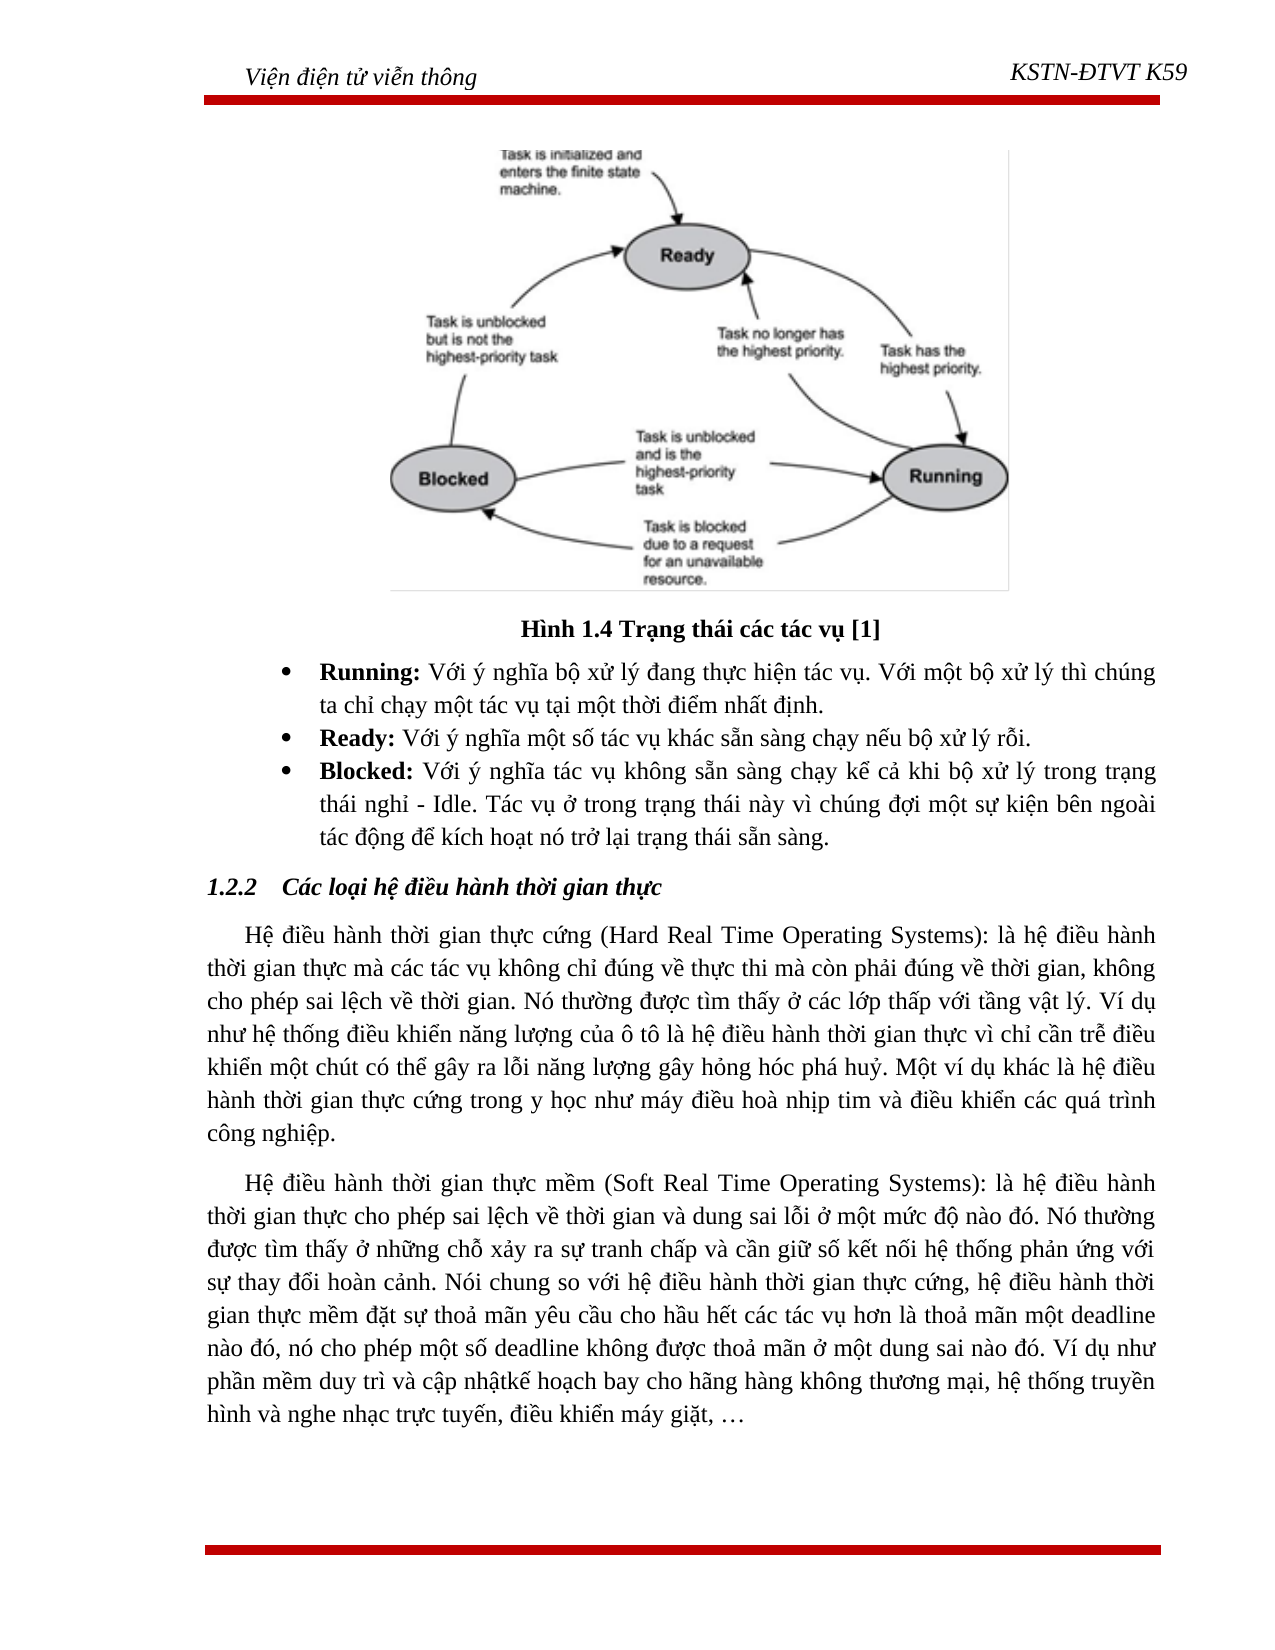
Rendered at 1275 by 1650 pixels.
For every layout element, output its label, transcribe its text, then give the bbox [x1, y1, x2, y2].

picture [390, 150, 1011, 593]
text Hệ điều hành thời gian thực cứng (Hard Real Time Operating Systems): là hệ điều hành thời gian thực mà các tác vụ không chỉ đúng về thực thi mà còn phải đúng về thời gian, không cho phép sai lệch về thời gian. Nó thường được tìm thấy ở các lớp thấp với tầng vật lý. Ví dụ như hệ thống điều khiển năng lượng của ô tô là hệ điều hành thời gian thực vì chỉ cần trễ điều khiển một chút có thể gây ra lỗi năng lượng gây hỏng hóc phá huỷ. Một ví dụ khác là hệ điều hành thời gian thực cứng trong y học như máy điều hoà nhịp tim và điều khiển các quá trình công nghiệp. [207, 920, 1157, 1147]
list Ready: Với ý nghĩa một số tác vụ khác sẵn sàng chạy nếu bộ xử lý rỗi. [282, 723, 1157, 752]
list Running: Với ý nghĩa bộ xử lý đang thực hiện tác vụ. Với một bộ xử lý thì chúng ta chỉ chạy một tác vụ tại một thời điểm nhất định. [282, 657, 1157, 719]
list Blocked: Với ý nghĩa tác vụ không sẵn sàng chạy kể cả khi bộ xử lý trong trạng thái nghỉ - Idle. Tác vụ ở trong trạng thái này vì chúng đợi một sự kiện bên ngoài tác động để kích hoạt nó trở lại trạng thái sẵn sàng. [282, 756, 1157, 851]
subtitle Các loại hệ điều hành thời gian thực [207, 872, 1157, 900]
text Hệ điều hành thời gian thực mềm (Soft Real Time Operating Systems): là hệ điều hành thời gian thực cho phép sai lệch về thời gian và dung sai lỗi ở một mức độ nào đó. Nó thường được tìm thấy ở những chỗ xảy ra sự tranh chấp và cần giữ số kết nối hệ thống phản ứng với sự thay đổi hoàn cảnh. Nói chung so với hệ điều hành thời gian thực cứng, hệ điều hành thời gian thực mềm đặt sự thoả mãn yêu cầu cho hầu hết các tác vụ hơn là thoả mãn một deadline nào đó, nó cho phép một số deadline không được thoả mãn ở một dung sai nào đó. Ví dụ như phần mềm duy trì và cập nhậtkế hoạch bay cho hãng hàng không thương mại, hệ thống truyền hình và nghe nhạc trực tuyến, điều khiển máy giặt, … [207, 1168, 1157, 1428]
